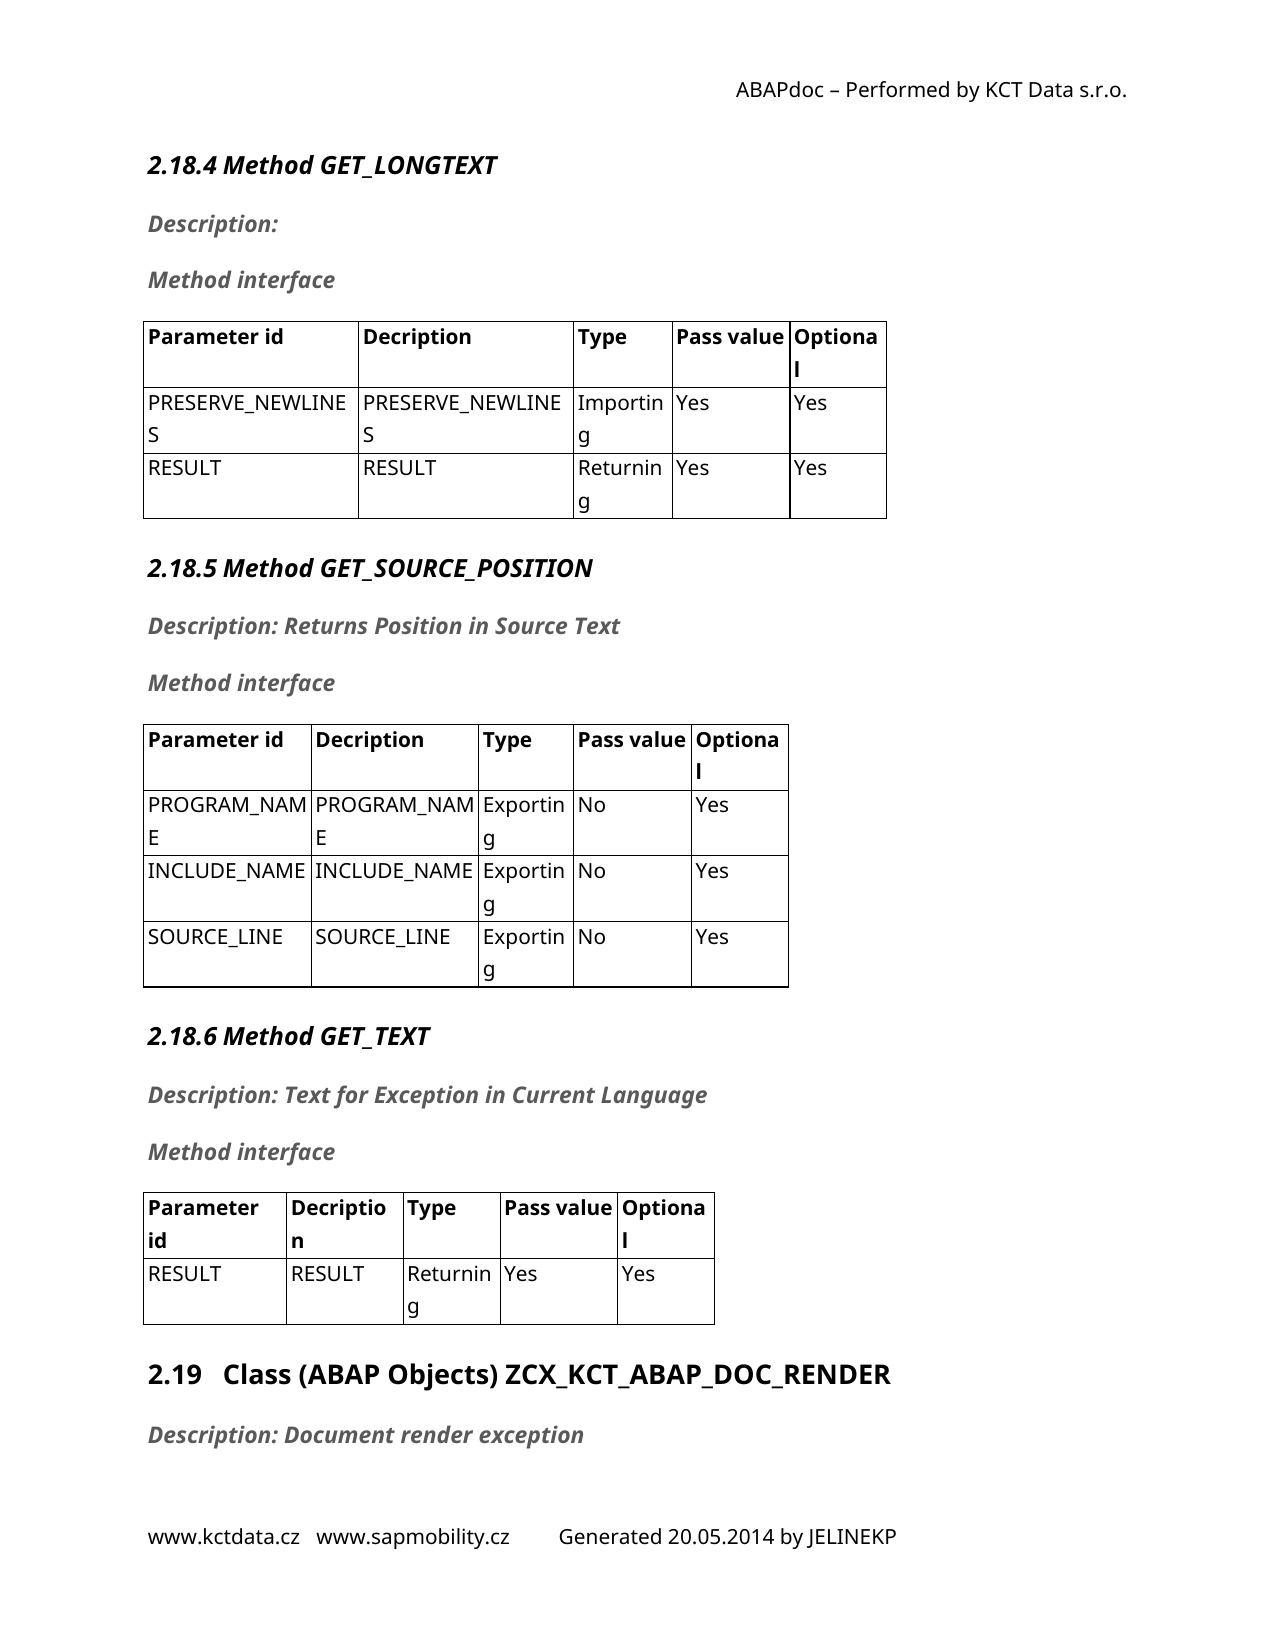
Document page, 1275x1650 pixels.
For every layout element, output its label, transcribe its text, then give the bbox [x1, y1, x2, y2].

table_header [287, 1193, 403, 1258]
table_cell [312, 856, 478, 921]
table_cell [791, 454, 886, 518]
text Method interface [148, 667, 1127, 698]
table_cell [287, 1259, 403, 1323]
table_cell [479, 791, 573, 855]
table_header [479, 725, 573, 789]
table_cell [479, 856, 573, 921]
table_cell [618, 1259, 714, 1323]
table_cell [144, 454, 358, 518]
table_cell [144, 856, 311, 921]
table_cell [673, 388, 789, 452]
text Description: Returns Position in Source Text [148, 610, 1127, 642]
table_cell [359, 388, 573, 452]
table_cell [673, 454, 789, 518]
text Method interface [148, 1135, 1127, 1167]
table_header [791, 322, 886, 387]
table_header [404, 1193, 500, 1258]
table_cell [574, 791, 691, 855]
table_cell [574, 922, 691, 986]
text Description: [148, 208, 1127, 239]
text Method interface [148, 264, 1127, 296]
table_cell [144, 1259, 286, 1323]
subtitle Method GET_LONGTEXT [148, 148, 1127, 182]
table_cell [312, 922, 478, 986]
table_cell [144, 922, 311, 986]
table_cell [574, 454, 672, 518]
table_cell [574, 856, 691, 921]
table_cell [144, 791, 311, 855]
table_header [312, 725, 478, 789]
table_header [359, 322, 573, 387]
text Description: Document render exception [148, 1419, 1127, 1450]
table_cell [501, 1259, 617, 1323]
subtitle Method GET_TEXT [148, 1019, 1127, 1053]
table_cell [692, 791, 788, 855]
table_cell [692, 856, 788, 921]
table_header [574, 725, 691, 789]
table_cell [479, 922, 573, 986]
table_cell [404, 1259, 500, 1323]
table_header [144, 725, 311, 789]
text Description: Text for Exception in Current Language [148, 1079, 1127, 1110]
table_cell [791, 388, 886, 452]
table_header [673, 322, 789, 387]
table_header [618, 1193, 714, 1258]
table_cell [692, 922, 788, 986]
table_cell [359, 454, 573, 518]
text Class (ABAP Objects) ZCX_KCT_ABAP_DOC_RENDER [148, 1356, 1127, 1393]
subtitle Method GET_SOURCE_POSITION [148, 550, 1127, 584]
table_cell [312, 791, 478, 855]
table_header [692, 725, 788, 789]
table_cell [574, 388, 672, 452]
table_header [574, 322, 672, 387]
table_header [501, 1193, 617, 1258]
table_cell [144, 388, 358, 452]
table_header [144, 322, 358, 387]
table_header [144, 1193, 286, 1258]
